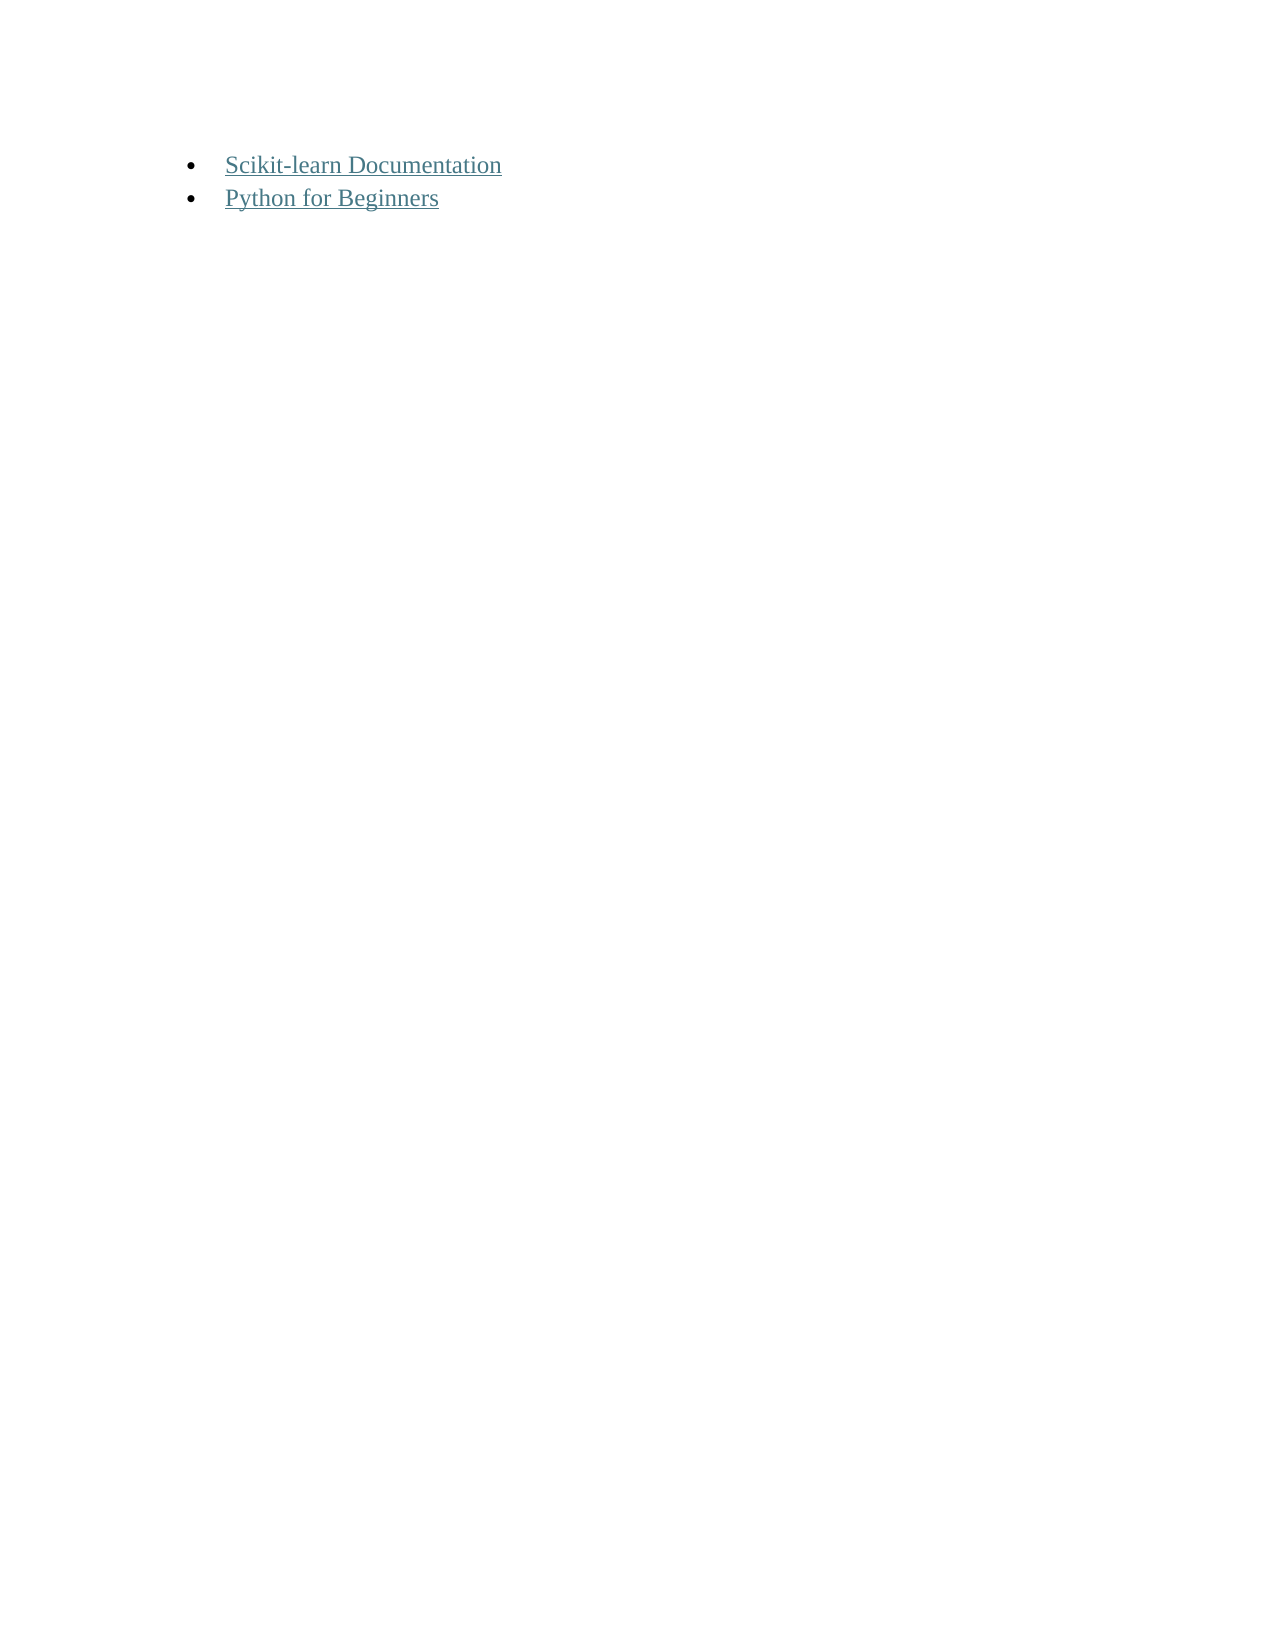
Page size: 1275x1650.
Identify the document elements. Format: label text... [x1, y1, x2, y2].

list Python for Beginners [187, 183, 1125, 212]
list Scikit-learn Documentation [187, 150, 1125, 179]
